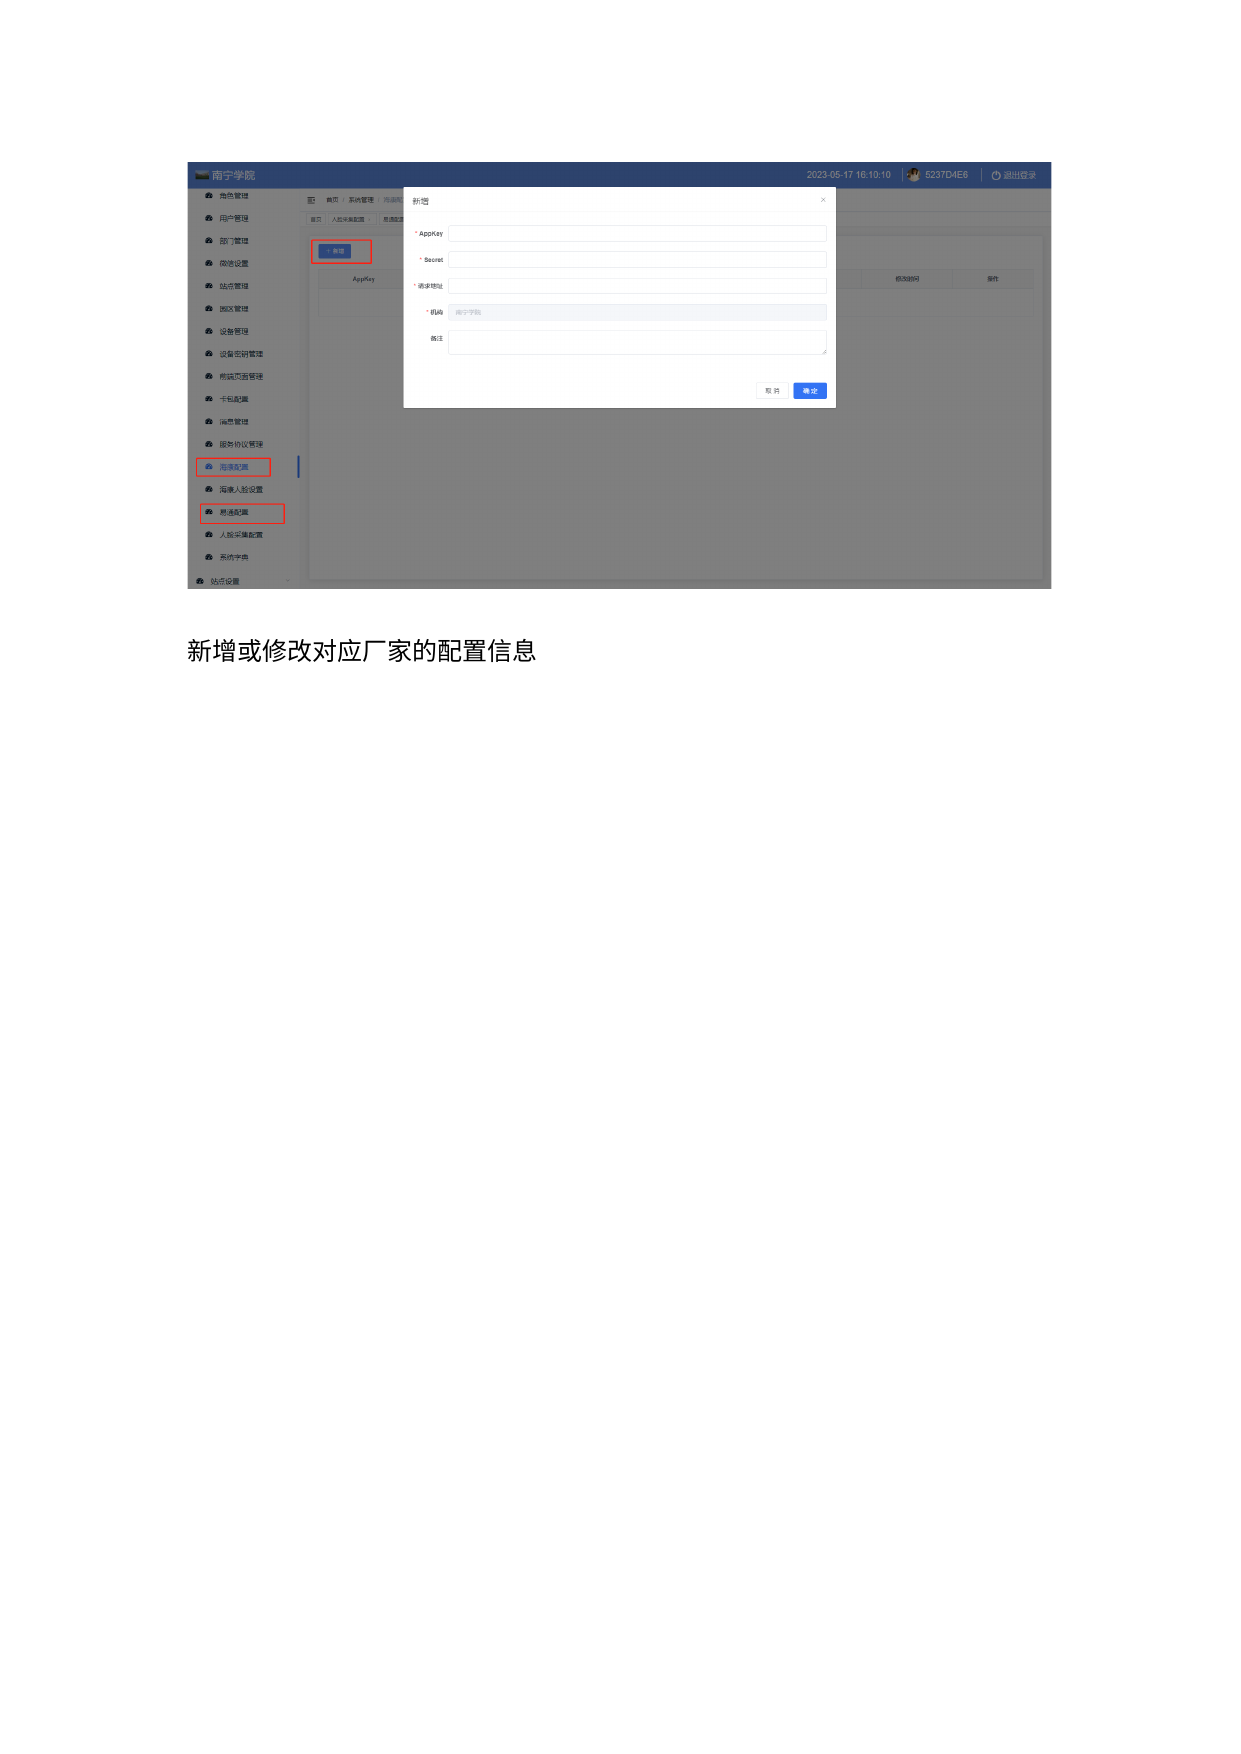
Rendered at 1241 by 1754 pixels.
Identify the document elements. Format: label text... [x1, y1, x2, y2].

list 新增或修改对应厂家的配置信息 [187, 617, 1053, 682]
picture [187, 162, 1052, 589]
